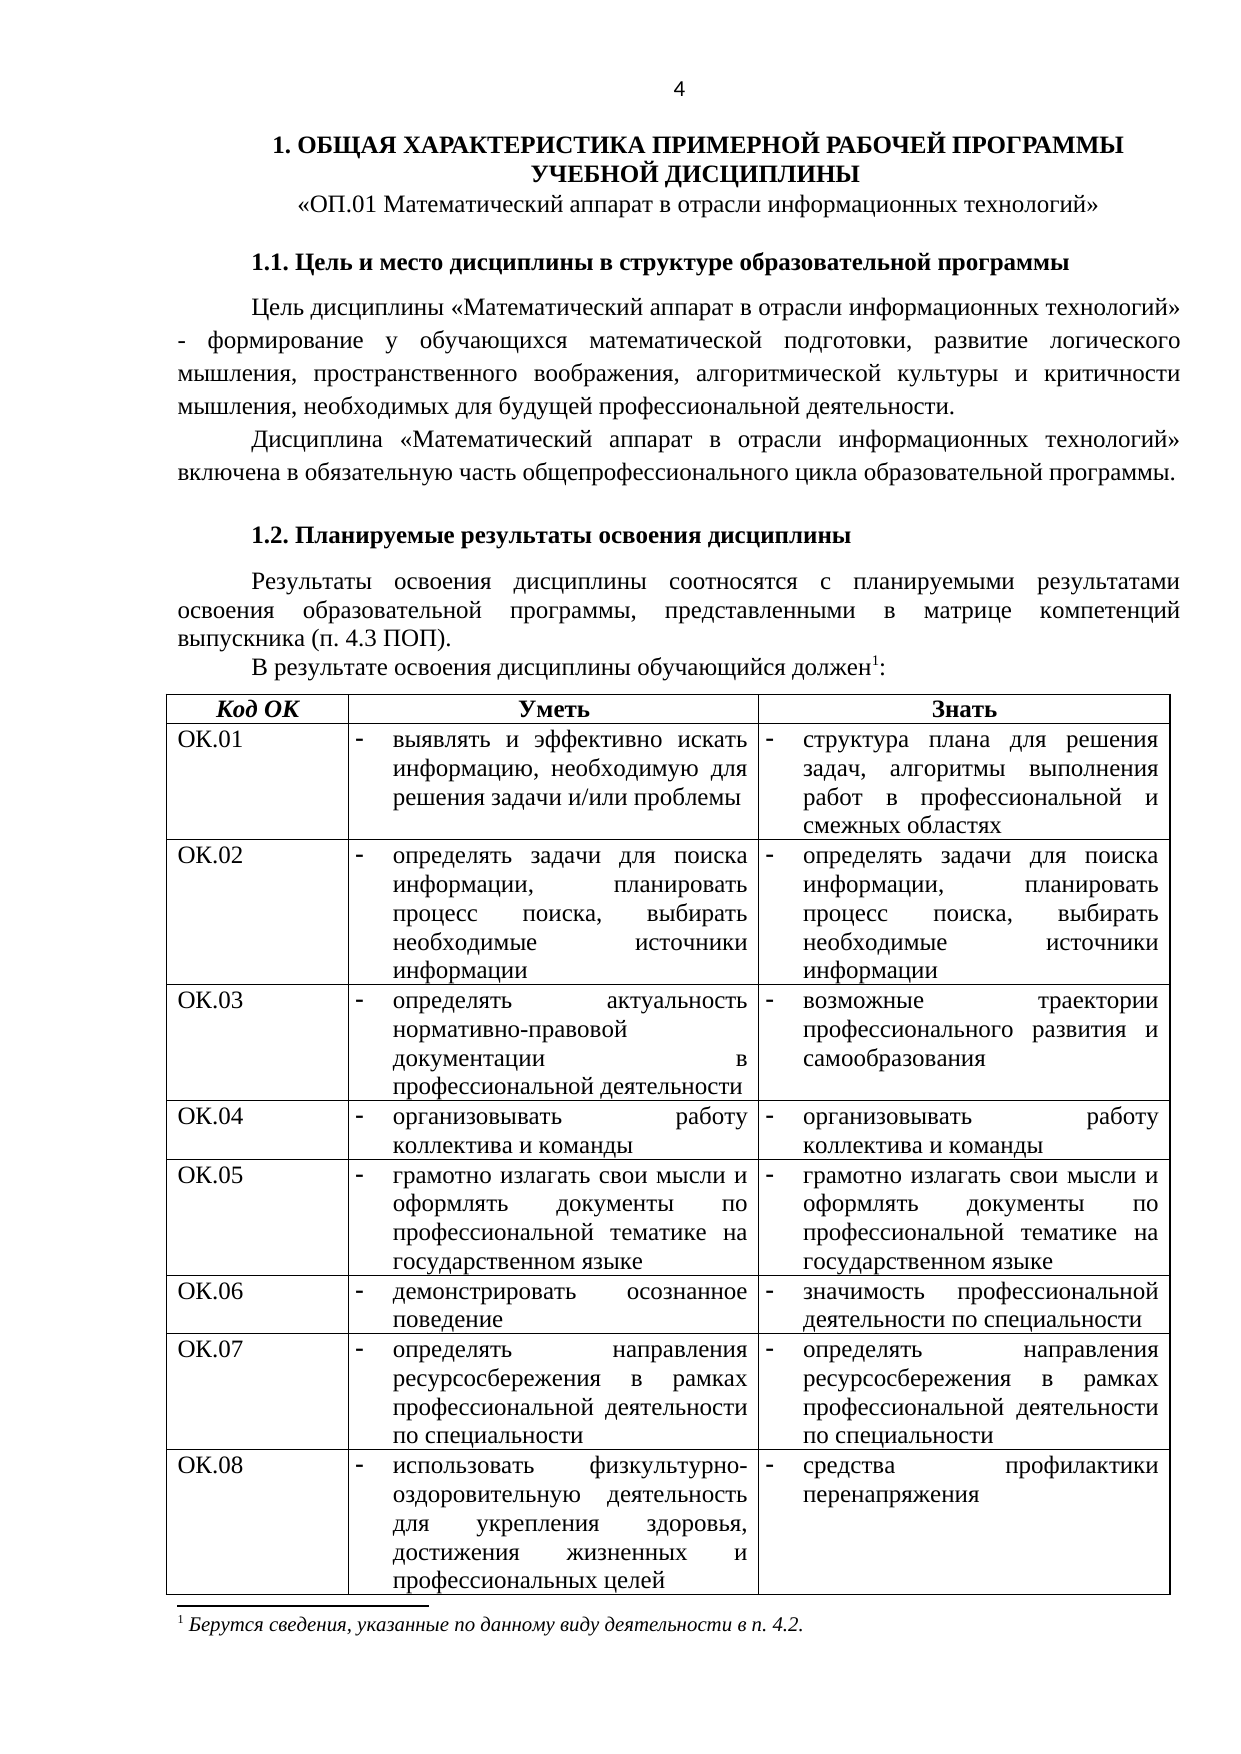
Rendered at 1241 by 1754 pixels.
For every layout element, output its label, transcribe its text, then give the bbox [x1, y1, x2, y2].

table_cell выявлять и эффективно искать информацию, необходимую для решения задачи и/или проблемы [349, 724, 758, 839]
table_cell ОК.06 [167, 1276, 348, 1333]
table_cell ОК.02 [167, 840, 348, 984]
table_cell ОК.01 [167, 724, 348, 839]
text В результате освоения дисциплины обучающийся должен: [177, 652, 1181, 681]
table_cell структура плана для решения задач, алгоритмы выполнения работ в профессиональной и смежных областях [759, 724, 1169, 839]
table_header Знать [759, 695, 1169, 723]
table_cell грамотно излагать свои мысли и оформлять документы по профессиональной тематике на государственном языке [349, 1160, 758, 1275]
text Результаты освоения дисциплины соотносятся с планируемыми результатами освоения образовательной программы, представленными в матрице компетенций выпускника (п. 4.3 ПОП). [177, 566, 1181, 652]
text Цель дисциплины «Математический аппарат в отрасли информационных технологий» - формирование у обучающихся математической подготовки, развитие логического мышления, пространственного воображения, алгоритмической культуры и критичности мышления, необходимых для будущей профессиональной деятельности. [177, 292, 1181, 420]
table_cell организовывать работу коллектива и команды [759, 1101, 1169, 1159]
table_cell использовать физкультурно-оздоровительную деятельность для укрепления здоровья, достижения жизненных и профессиональных целей [349, 1450, 758, 1594]
text Дисциплина «Математический аппарат в отрасли информационных технологий» включена в обязательную часть общепрофессионального цикла образовательной программы. [177, 424, 1181, 486]
text 1.2. Планируемые результаты освоения дисциплины [177, 521, 1181, 549]
table_cell возможные траектории профессионального развития и самообразования [759, 985, 1169, 1100]
table_cell грамотно излагать свои мысли и оформлять документы по профессиональной тематике на государственном языке [759, 1160, 1169, 1275]
table_cell организовывать работу коллектива и команды [349, 1101, 758, 1159]
table_header Уметь [349, 695, 758, 723]
table_cell ОК.07 [167, 1334, 348, 1449]
table_cell демонстрировать осознанное поведение [349, 1276, 758, 1333]
table_cell определять направления ресурсосбережения в рамках профессиональной деятельности по специальности [349, 1334, 758, 1449]
table_header Код ОК [167, 695, 348, 723]
table_cell ОК.05 [167, 1160, 348, 1275]
text 1. Общая характеристика ПРИМЕРНОЙ РАБОЧЕЙ ПРОГРАММЫ УЧЕБНОЙ ДИСЦИПЛИНЫ «ОП.01 Математический аппарат в отрасли информационных технологий» [215, 130, 1181, 218]
table_cell средства профилактики перенапряжения [759, 1450, 1169, 1594]
table_cell ОК.03 [167, 985, 348, 1100]
table_cell определять задачи для поиска информации, планировать процесс поиска, выбирать необходимые источники информации [349, 840, 758, 984]
text 1.1. Цель и место дисциплины в структуре образовательной программы [177, 247, 1181, 275]
table_cell определять задачи для поиска информации, планировать процесс поиска, выбирать необходимые источники информации [759, 840, 1169, 984]
table_cell ОК.04 [167, 1101, 348, 1159]
table_cell значимость профессиональной деятельности по специальности [759, 1276, 1169, 1333]
table_cell определять направления ресурсосбережения в рамках профессиональной деятельности по специальности [759, 1334, 1169, 1449]
table_cell определять актуальность нормативно-правовой документации в профессиональной деятельности [349, 985, 758, 1100]
table_cell ОК.08 [167, 1450, 348, 1594]
